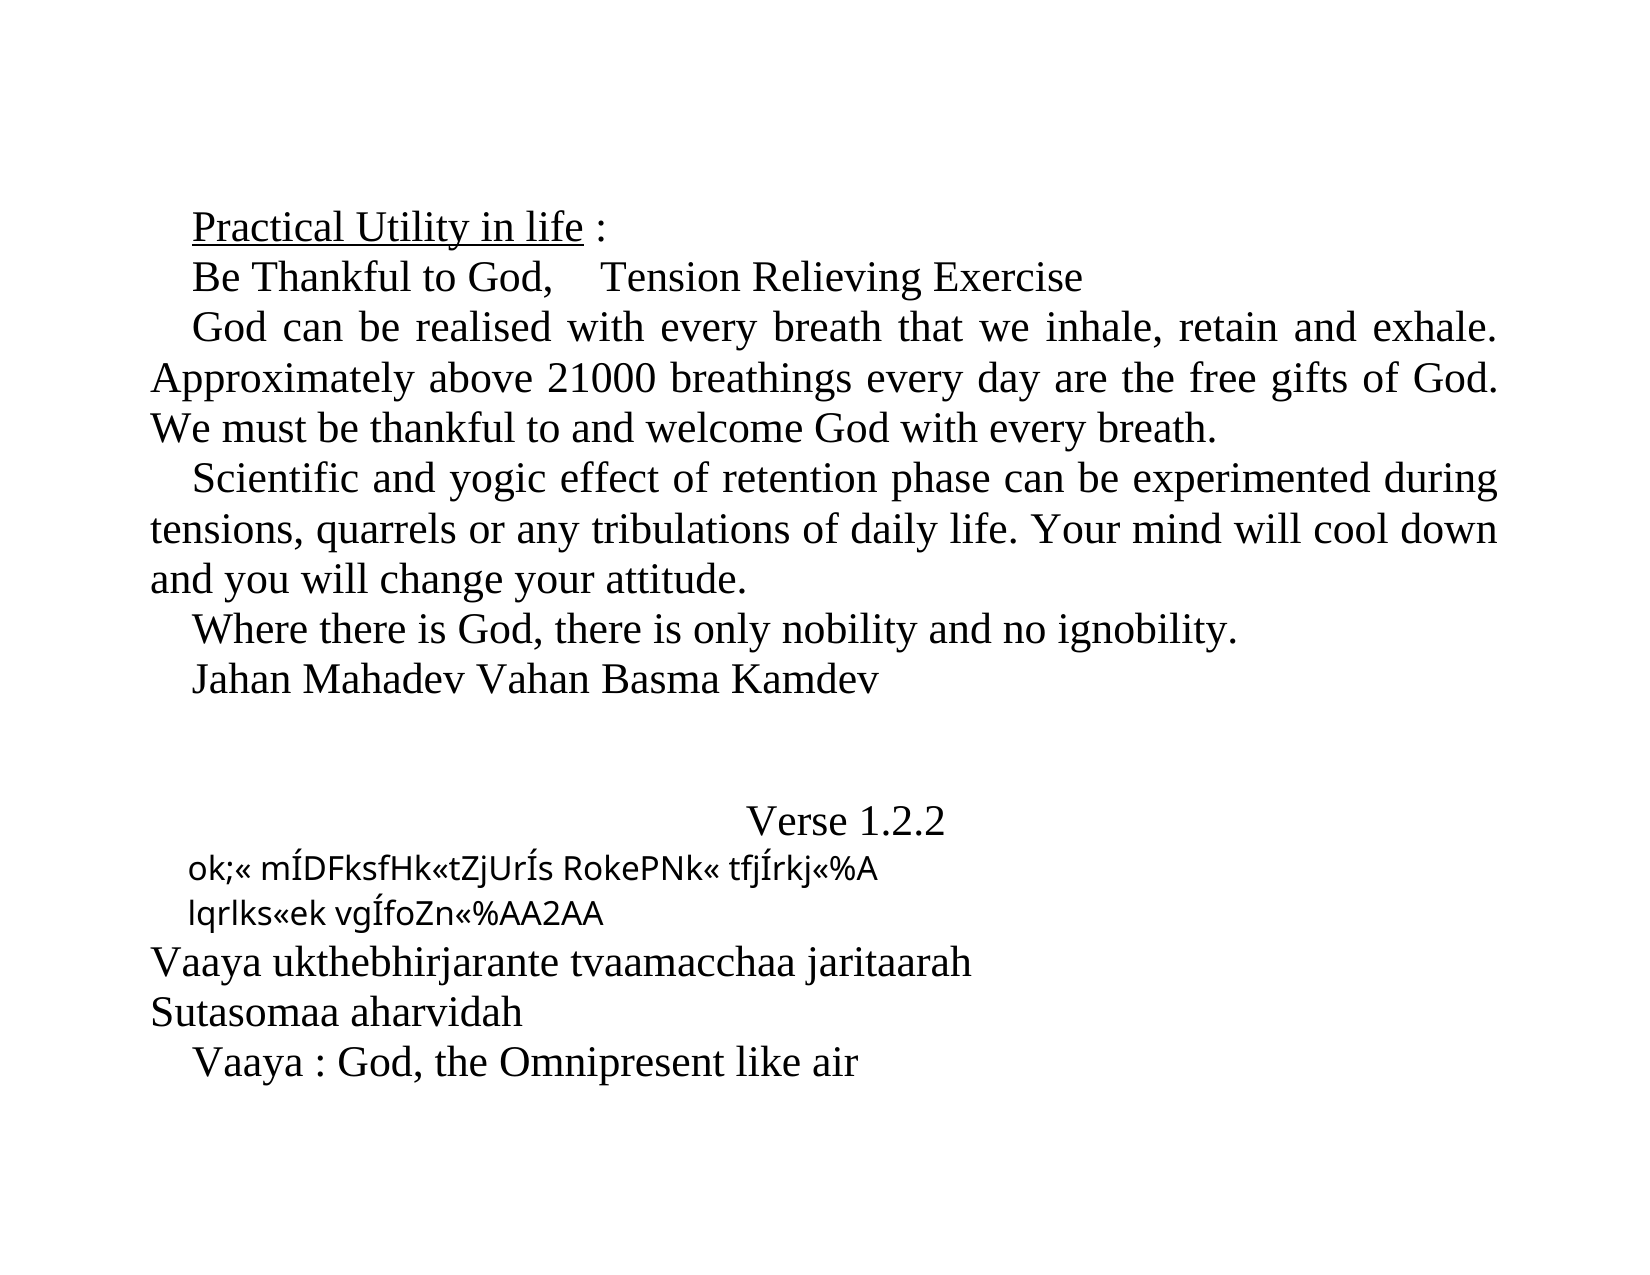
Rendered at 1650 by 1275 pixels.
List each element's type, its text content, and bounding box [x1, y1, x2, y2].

text Where there is God, there is only nobility and no ignobility. [150, 603, 1500, 653]
text Vaaya ukthebhirjarante tvaamacchaa jaritaarah [150, 935, 1500, 986]
text God can be realised with every breath that we inhale, retain and exhale. Approximately above 21000 breathings every day are the free gifts of God. We must be thankful to and welcome God with every breath. [150, 301, 1500, 452]
text Vaaya : God, the Omnipresent like air [150, 1036, 1500, 1086]
text Sutasomaa aharvidah [150, 986, 1500, 1036]
text Practical Utility in life : [150, 200, 1500, 251]
text lqrlks«ek vgÍfoZn«%AA2AA [150, 890, 1500, 935]
text Jahan Mahadev Vahan Basma Kamdev [150, 653, 1500, 703]
text Be Thankful to God, Tension Relieving Exercise [150, 251, 1500, 301]
text Scientific and yogic effect of retention phase can be experimented during tensions, quarrels or any tribulations of daily life. Your mind will cool down and you will change your attitude. [150, 452, 1500, 603]
text ok;« mÍDFksfHk«tZjUrÍs RokePNk« tfjÍrkj«%A [150, 844, 1500, 890]
text Verse 1.2.2 [150, 794, 1500, 844]
